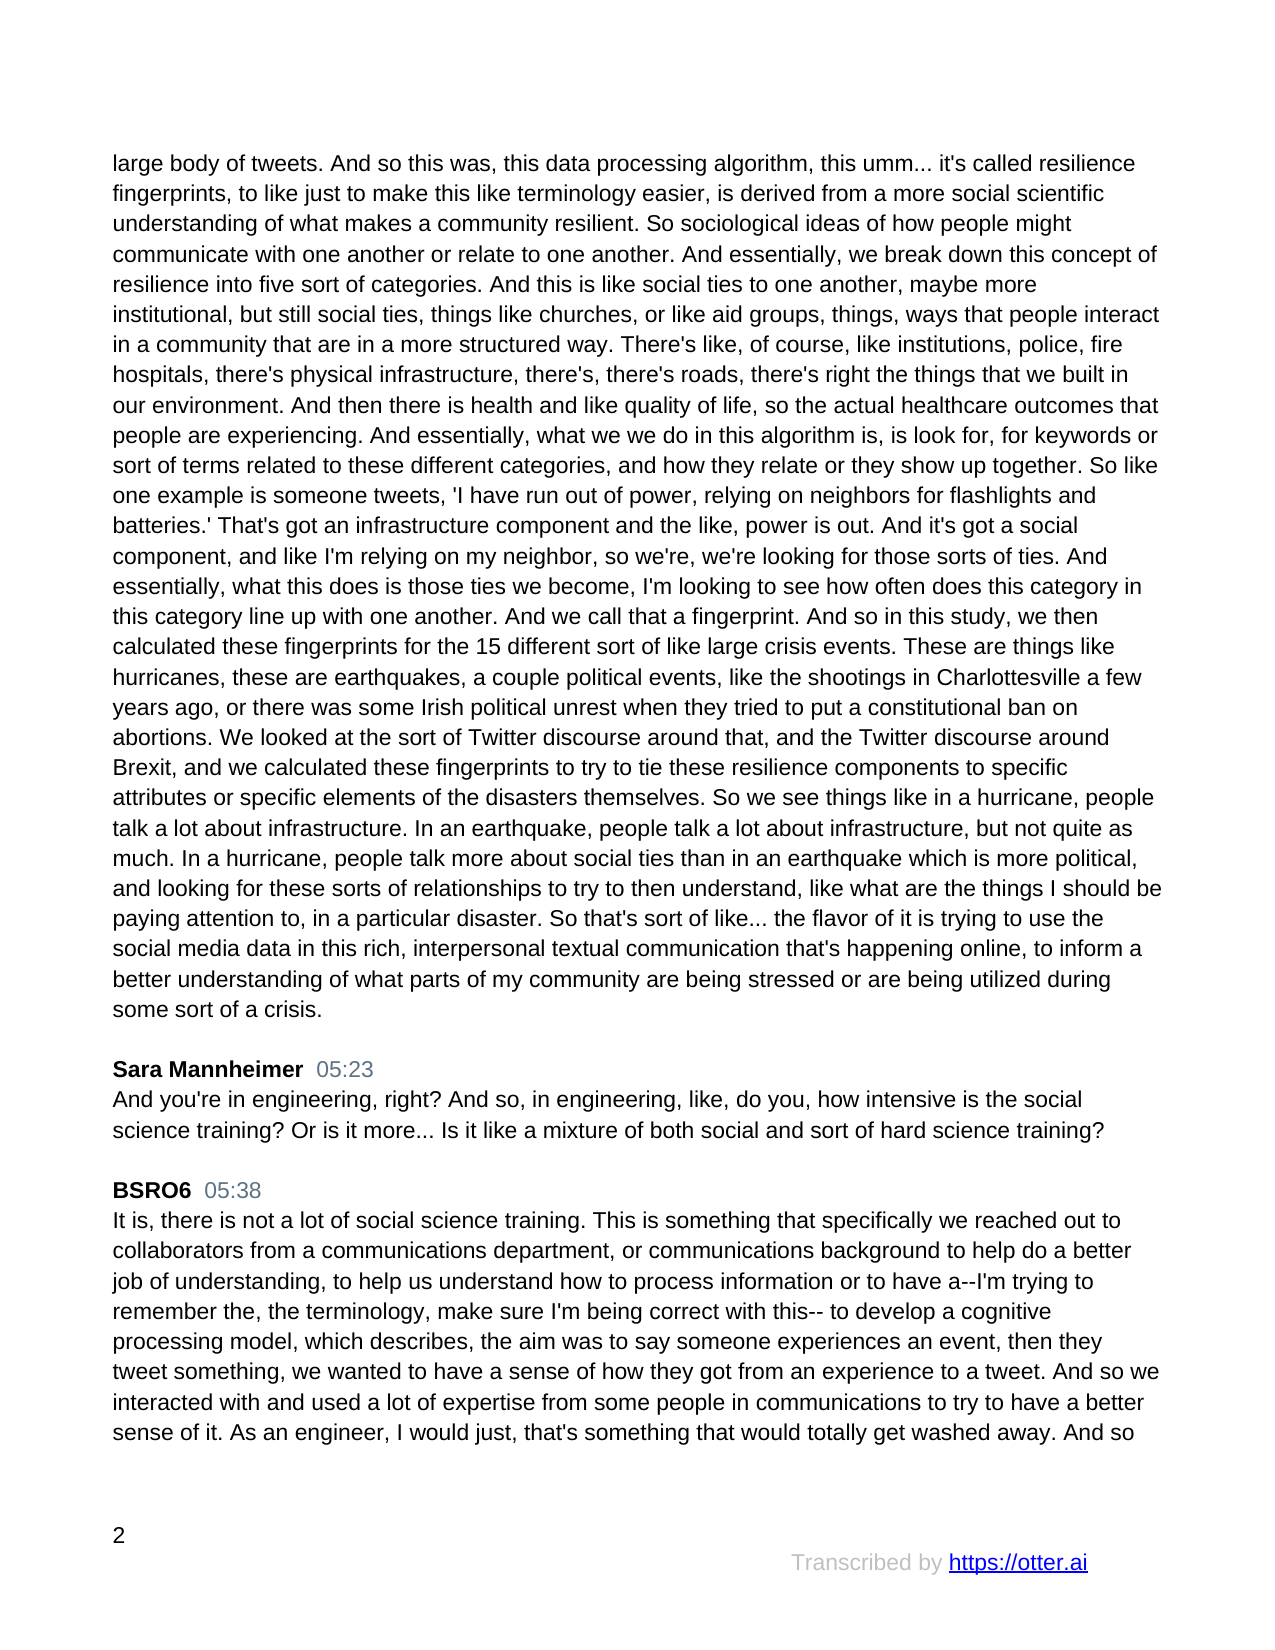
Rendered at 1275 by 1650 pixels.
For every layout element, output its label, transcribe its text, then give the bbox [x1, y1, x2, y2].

text Sara Mannheimer 05:23 [112, 1056, 1162, 1083]
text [112, 150, 1162, 1022]
text BSRO6 05:38 [112, 1177, 1162, 1203]
text And you're in engineering, right? And so, in engineering, like, do you, how intensive is the social science training? Or is it more... Is it like a mixture of both social and sort of hard science training? [112, 1086, 1162, 1143]
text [112, 1207, 1162, 1445]
